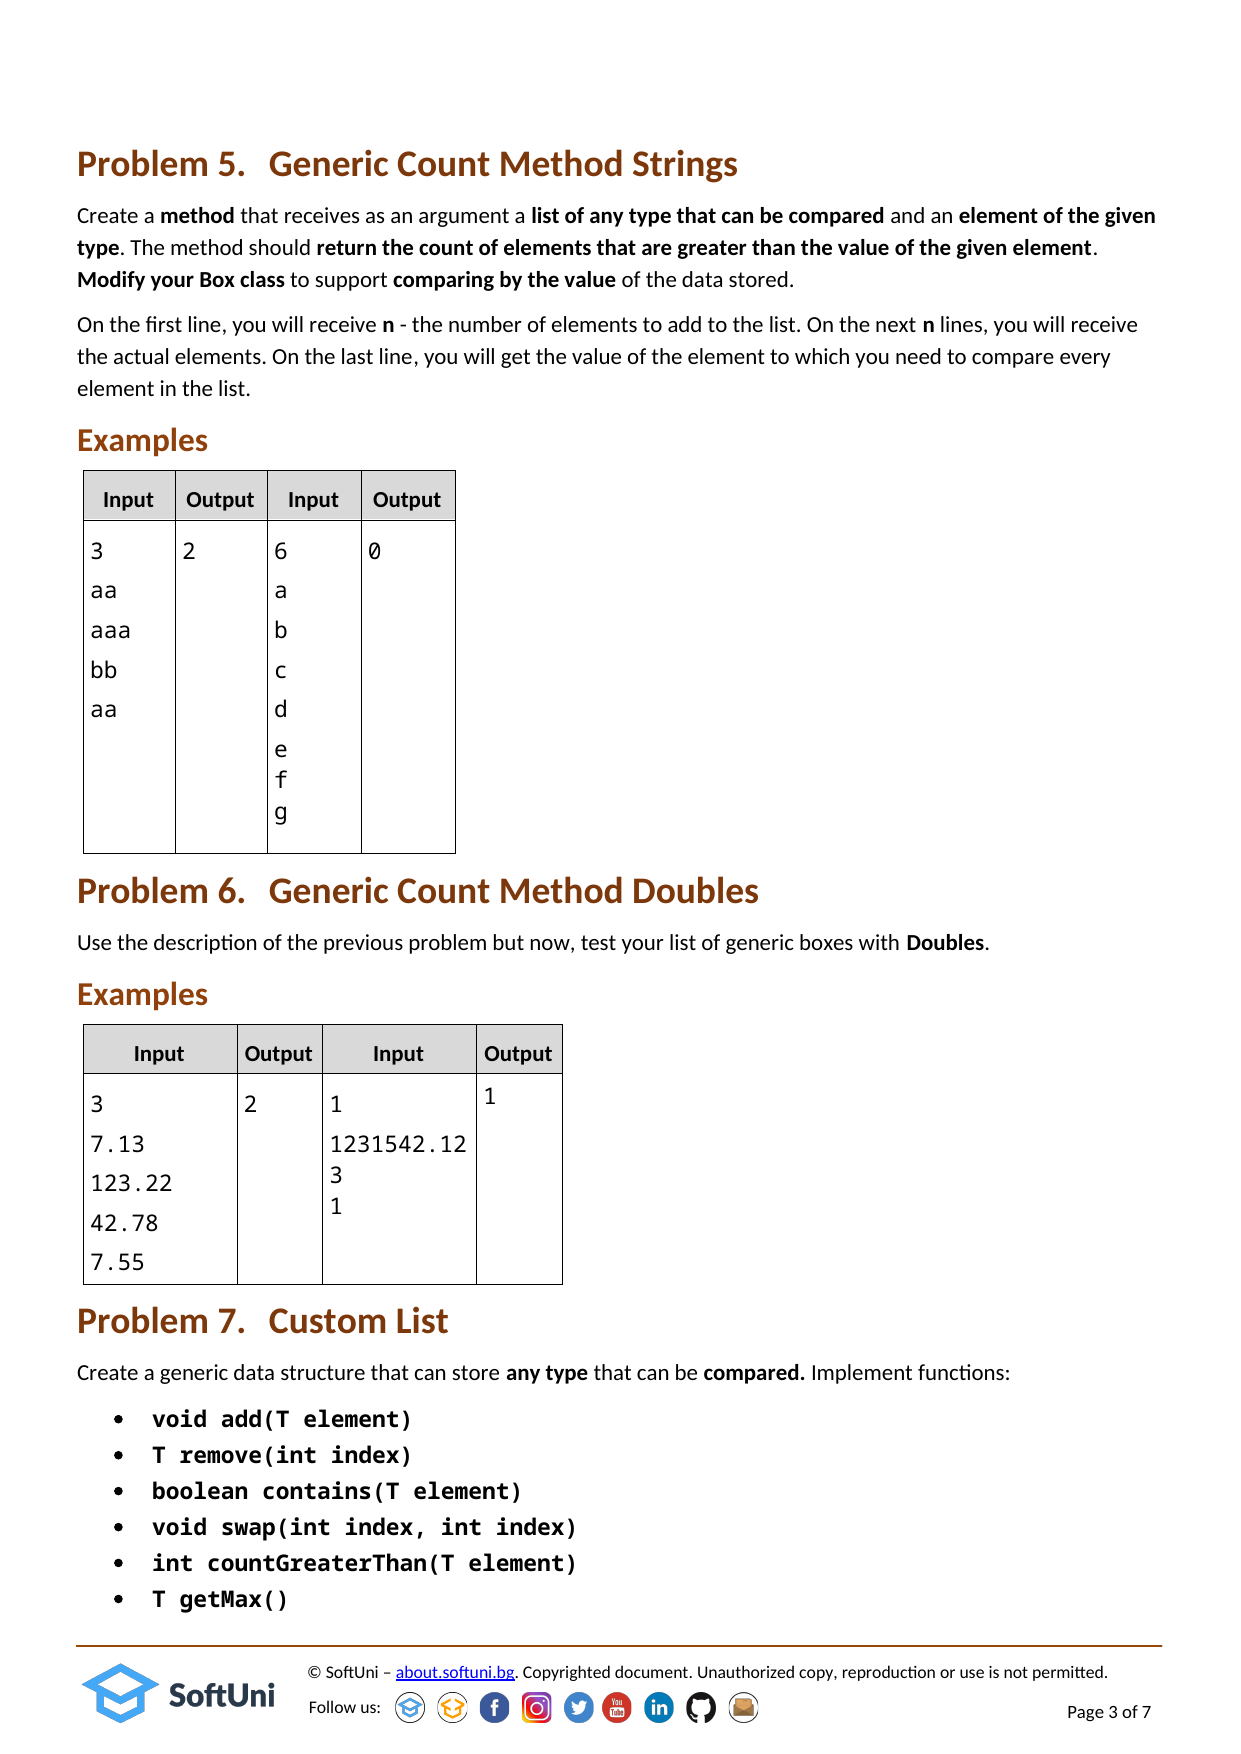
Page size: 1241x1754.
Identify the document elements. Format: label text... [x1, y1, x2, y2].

subtitle Generic Count Method Doubles [77, 867, 1163, 913]
table_header Output [362, 471, 455, 519]
table_header Input [84, 1025, 237, 1073]
text Create a generic data structure that can store any type that can be compared. Implement functions: [77, 1358, 1163, 1386]
table_header Input [323, 1025, 476, 1073]
table_cell 1 [477, 1074, 562, 1283]
subtitle Generic Count Method Strings [77, 140, 1163, 186]
table_cell 2 [238, 1074, 322, 1283]
text On the first line, you will receive n - the number of elements to add to the list. On the next n lines, you will receive the actual elements. On the last line, you will get the value of the element to which you need to compare every element in the list. [77, 310, 1163, 403]
table_cell 6 a b c d e f g [268, 521, 361, 853]
table_cell 0 [362, 521, 455, 853]
list void swap(int index, int index) [114, 1511, 1163, 1542]
table_header Output [238, 1025, 322, 1073]
picture [658, 1705, 667, 1714]
subtitle Custom List [77, 1297, 1163, 1343]
picture [665, 1692, 674, 1701]
picture [665, 1714, 674, 1723]
table_cell 3 aa aaa bb aa [84, 521, 175, 853]
list T remove(int index) [114, 1439, 1163, 1470]
table_header Output [477, 1025, 562, 1073]
picture [644, 1692, 653, 1701]
picture [644, 1714, 653, 1723]
picture [564, 1692, 594, 1723]
table_cell 1 1231542.123 1 [323, 1074, 476, 1283]
picture [437, 1692, 468, 1723]
list void add(T element) [114, 1403, 1163, 1434]
table_cell 3 7.13 123.22 42.78 7.55 [84, 1074, 237, 1283]
table_header Input [268, 471, 361, 519]
subtitle Examples [77, 972, 1163, 1013]
picture [479, 1692, 510, 1723]
picture [728, 1692, 759, 1723]
table_header Input [84, 471, 175, 519]
list int countGreaterThan(T element) [114, 1547, 1163, 1578]
picture [75, 1658, 281, 1729]
picture [686, 1692, 716, 1723]
text Create a method that receives as an argument a list of any type that can be compared and an element of the given type. The method should return the count of elements that are greater than the value of the given element. Modify your Box class to support comparing by the value of the data stored. [77, 201, 1163, 293]
table_cell 2 [176, 521, 267, 853]
list T getMax() [114, 1582, 1163, 1614]
list boolean contains(T element) [114, 1475, 1163, 1506]
text Use the description of the previous problem but now, test your list of generic boxes with Doubles. [77, 928, 1163, 956]
picture [395, 1692, 425, 1723]
table_header Output [176, 471, 267, 519]
subtitle Examples [77, 419, 1163, 460]
picture [602, 1692, 632, 1723]
picture [522, 1692, 552, 1723]
